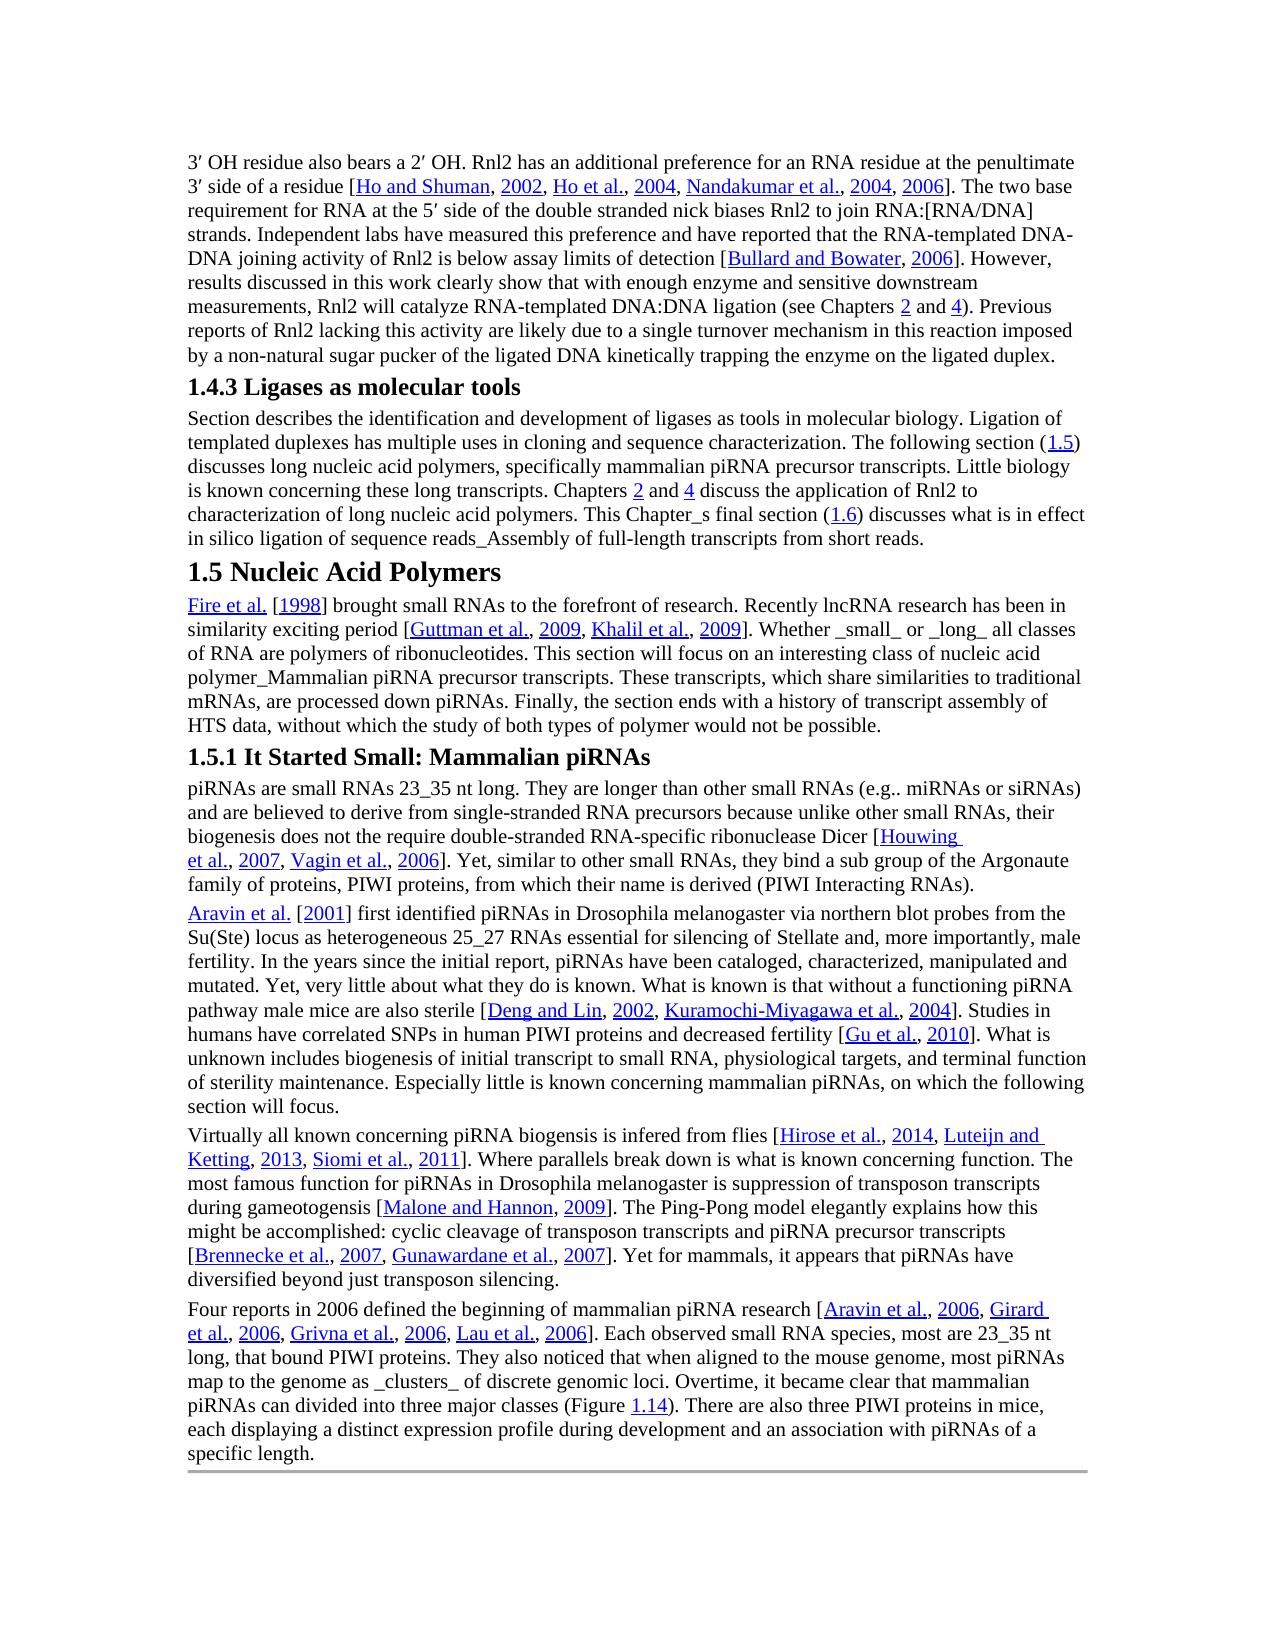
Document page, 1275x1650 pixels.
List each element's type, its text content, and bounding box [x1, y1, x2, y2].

text piRNAs are small RNAs 23_35 nt long. They are longer than other small RNAs (e.g.. miRNAs or siRNAs) and are believed to derive from single-stranded RNA precursors because unlike other small RNAs, their biogenesis does not the require double-stranded RNA-specific ribonuclease Dicer [Houwing et al., 2007, Vagin et al., 2006]. Yet, similar to other small RNAs, they bind a sub group of the Argonaute family of proteins, PIWI proteins, from which their name is derived (PIWI Interacting RNAs). [187, 776, 1087, 896]
text Four reports in 2006 defined the beginning of mammalian piRNA research [Aravin et al., 2006, Girard et al., 2006, Grivna et al., 2006, Lau et al., 2006]. Each observed small RNA species, most are 23_35 nt long, that bound PIWI proteins. They also noticed that when aligned to the mouse genome, most piRNAs map to the genome as _clusters_ of discrete genomic loci. Overtime, it became clear that mammalian piRNAs can divided into three major classes (Figure 1.14). There are also three PIWI proteins in mice, each displaying a distinct expression profile during development and an association with piRNAs of a specific length. [187, 1296, 1087, 1465]
text Fire et al. [1998] brought small RNAs to the forefront of research. Recently lncRNA research has been in similarity exciting period [Guttman et al., 2009, Khalil et al., 2009]. Whether _small_ or _long_ all classes of RNA are polymers of ribonucleotides. This section will focus on an interesting class of nucleic acid polymer_Mammalian piRNA precursor transcripts. These transcripts, which share similarities to traditional mRNAs, are processed down piRNAs. Finally, the section ends with a history of transcript assembly of HTS data, without which the study of both types of polymer would not be possible. [187, 592, 1087, 737]
text Aravin et al. [2001] first identified piRNAs in Drosophila melanogaster via northern blot probes from the Su(Ste) locus as heterogeneous 25_27 RNAs essential for silencing of Stellate and, more importantly, male fertility. In the years since the initial report, piRNAs have been cataloged, characterized, manipulated and mutated. Yet, very little about what they do is known. What is known is that without a functioning piRNA pathway male mice are also sterile [Deng and Lin, 2002, Kuramochi-Miyagawa et al., 2004]. Studies in humans have correlated SNPs in human PIWI proteins and decreased fertility [Gu et al., 2010]. What is unknown includes biogenesis of initial transcript to small RNA, physiological targets, and terminal function of sterility maintenance. Especially little is known concerning mammalian piRNAs, on which the following section will focus. [187, 901, 1087, 1118]
text Section describes the identification and development of ligases as tools in molecular biology. Ligation of templated duplexes has multiple uses in cloning and sequence characterization. The following section (1.5) discusses long nucleic acid polymers, specifically mammalian piRNA precursor transcripts. Little biology is known concerning these long transcripts. Chapters 2 and 4 discuss the application of Rnl2 to characterization of long nucleic acid polymers. This Chapter_s final section (1.6) discusses what is in effect in silico ligation of sequence reads_Assembly of full-length transcripts from short reads. [187, 406, 1087, 550]
subtitle 1.5 Nucleic Acid Polymers [187, 555, 1087, 587]
subtitle 1.5.1 It Started Small: Mammalian piRNAs [187, 742, 1087, 771]
text Virtually all known concerning piRNA biogensis is infered from flies [Hirose et al., 2014, Luteijn and Ketting, 2013, Siomi et al., 2011]. Where parallels break down is what is known concerning function. The most famous function for piRNAs in Drosophila melanogaster is suppression of transposon transcripts during gameotogensis [Malone and Hannon, 2009]. The Ping-Pong model elegantly explains how this might be accomplished: cyclic cleavage of transposon transcripts and piRNA precursor transcripts [Brennecke et al., 2007, Gunawardane et al., 2007]. Yet for mammals, it appears that piRNAs have diversified beyond just transposon silencing. [187, 1123, 1087, 1291]
subtitle 1.4.3 Ligases as molecular tools [187, 372, 1087, 400]
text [187, 150, 1087, 367]
